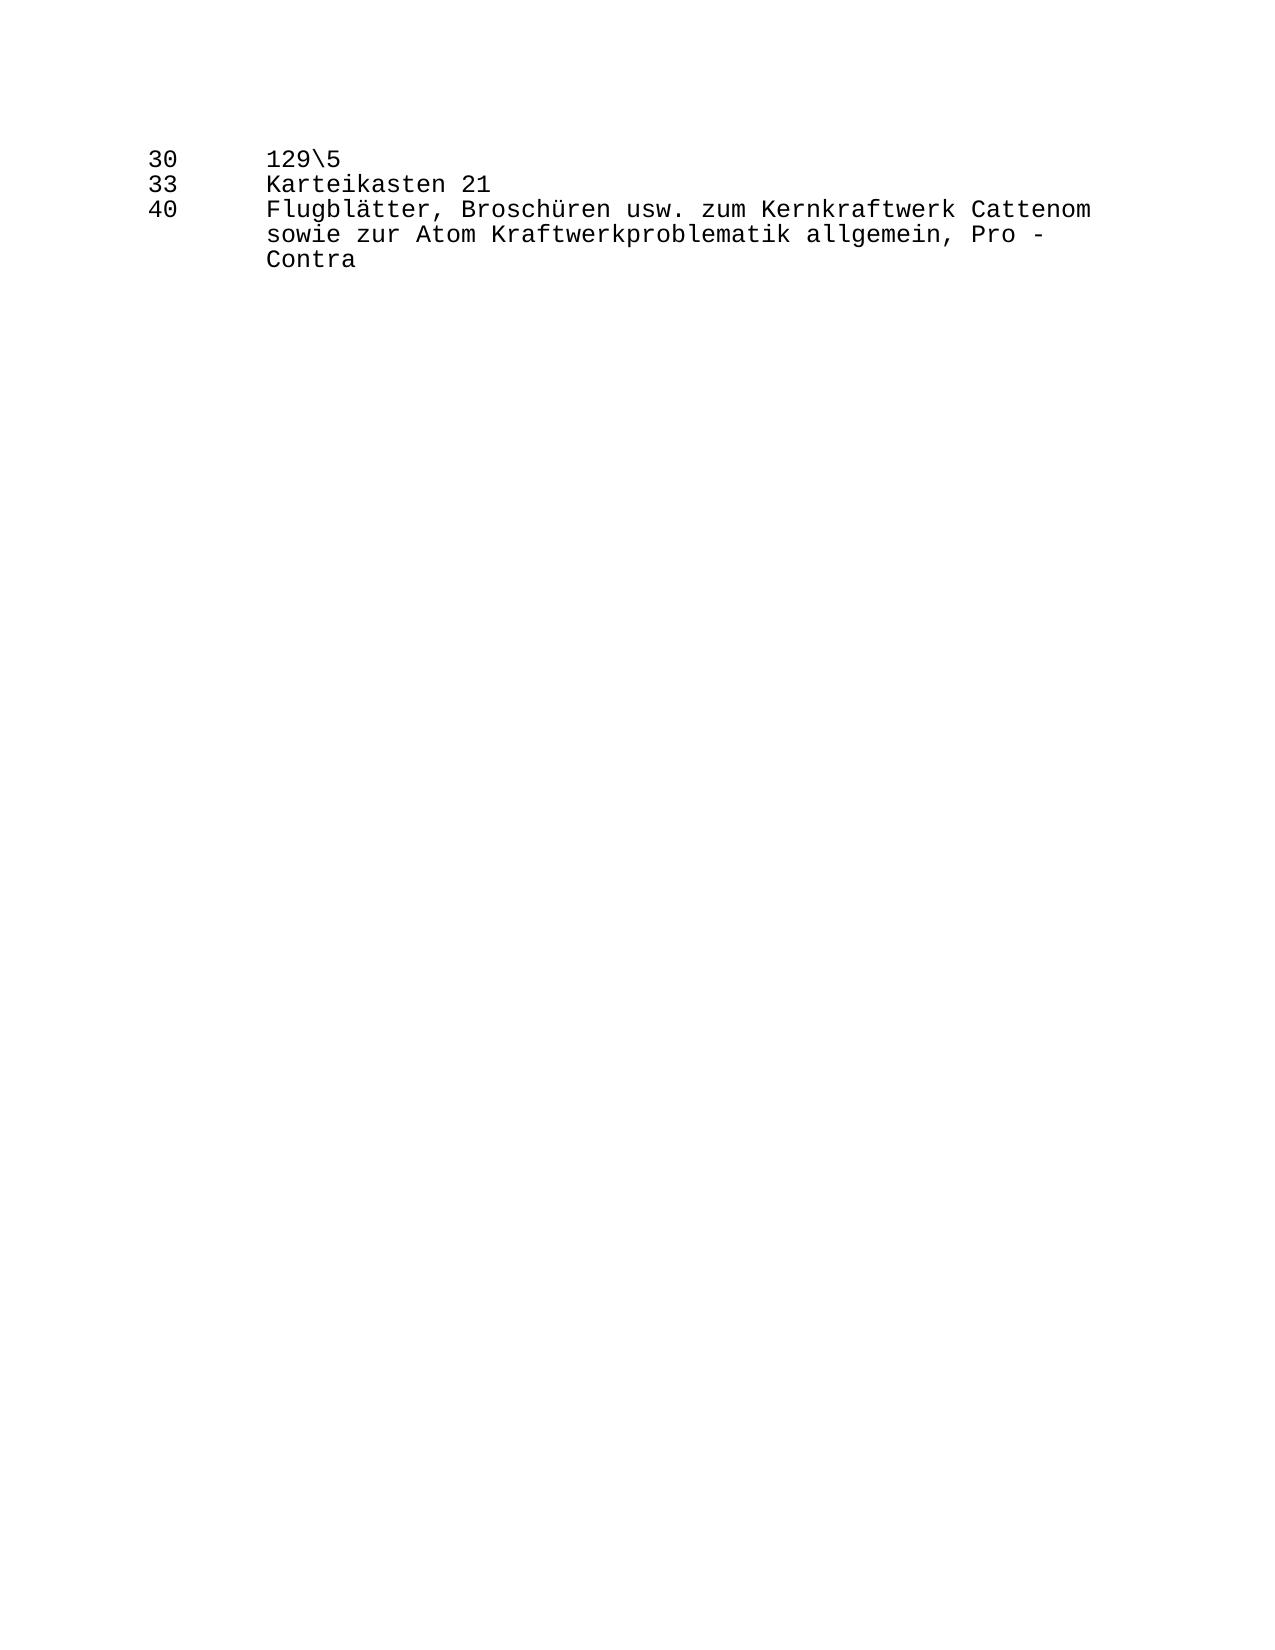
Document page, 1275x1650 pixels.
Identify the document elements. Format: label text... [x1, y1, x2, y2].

text 33 Karteikasten 21 [148, 173, 1127, 198]
text 40 s[Flugblätter <gegen Atomkraftwerke>]s, s[1{Broschüre}n usw. zum Kernkraftwerk o[Cattenom]o sowie zur 2{Atom Kraftwerkproblematik}]s allgemein, Pro - Contra [148, 198, 1127, 273]
text 30 129\5 [148, 148, 1127, 173]
